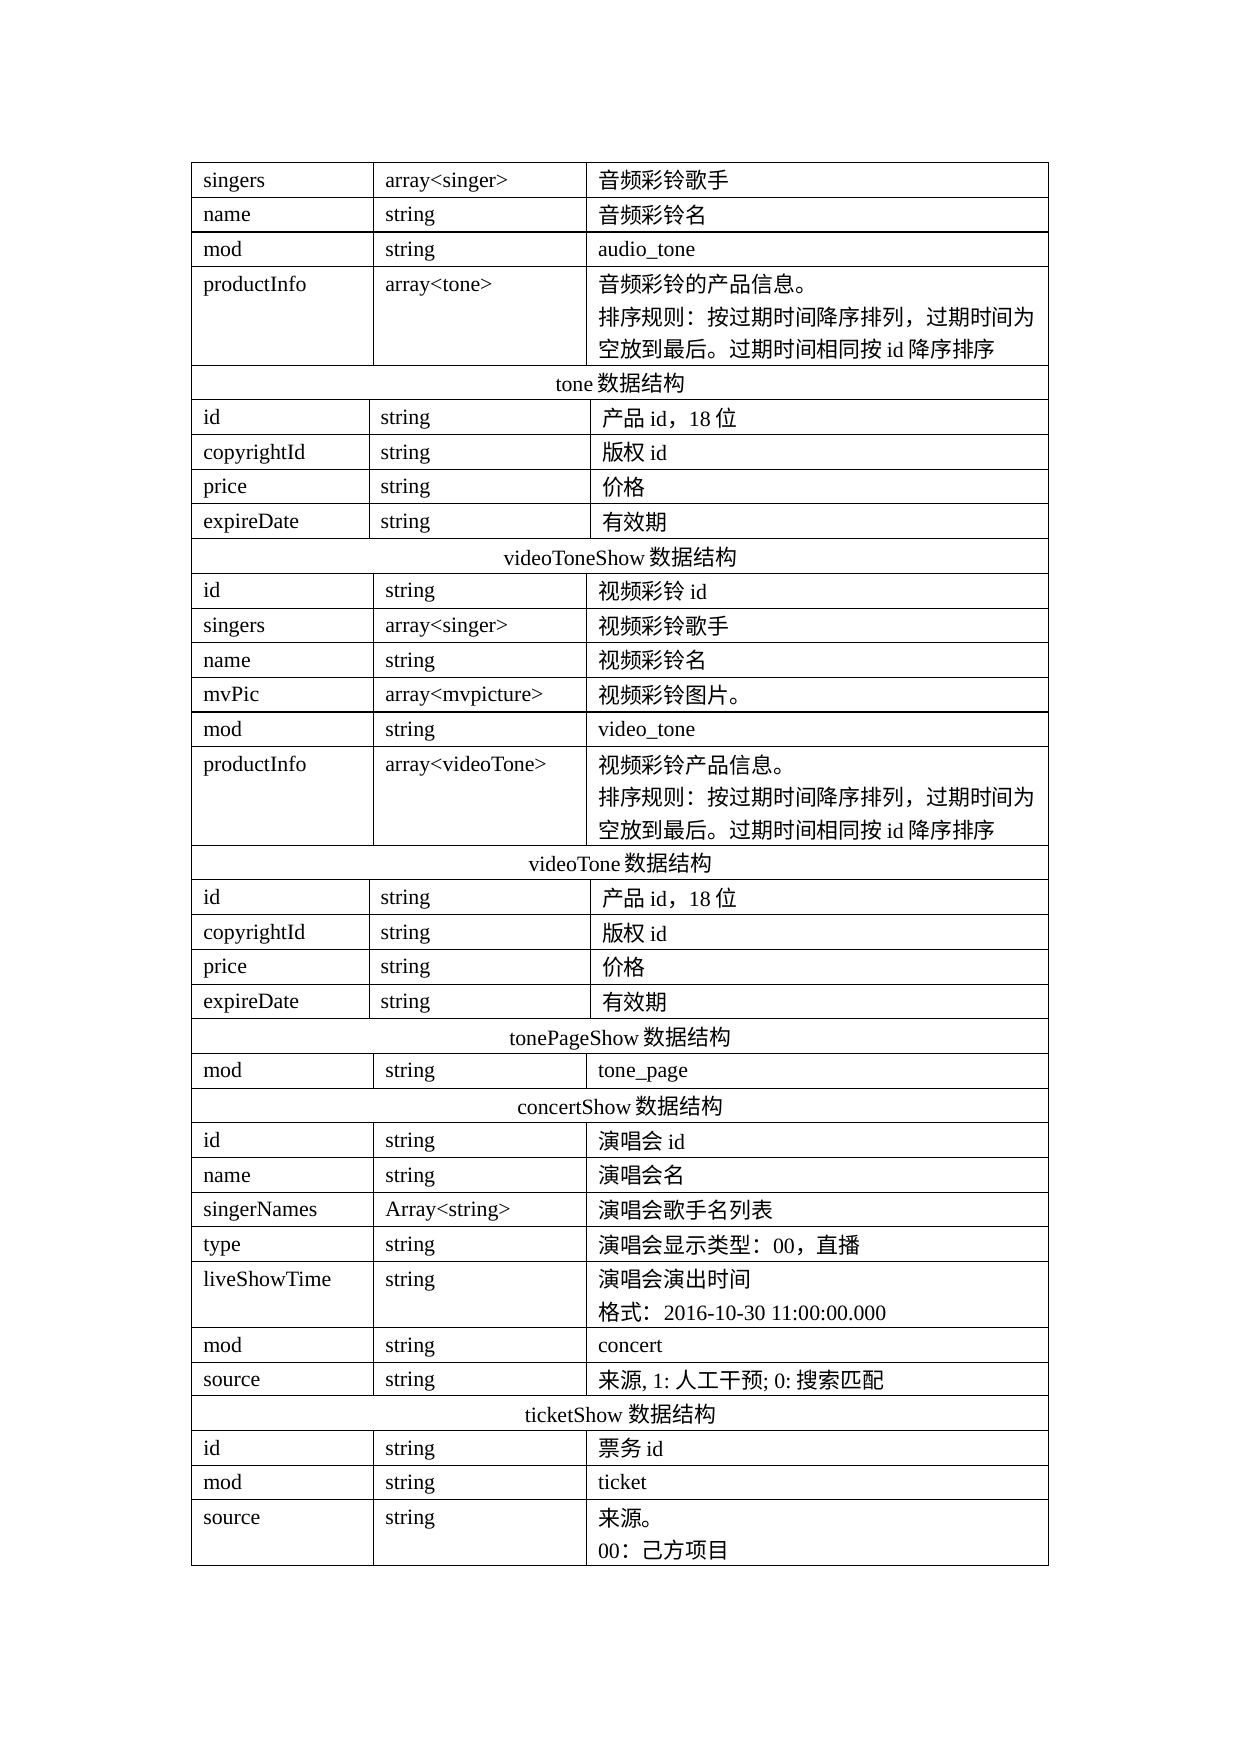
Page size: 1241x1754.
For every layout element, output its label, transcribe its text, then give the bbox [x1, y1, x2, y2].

table_cell string [370, 880, 590, 914]
table_cell 视频彩铃图片。 [587, 678, 1048, 711]
table_cell id [192, 880, 369, 914]
table_cell price [192, 470, 369, 503]
table_cell 产品id，18位 [591, 880, 1048, 914]
table_cell video_tone [587, 713, 1048, 746]
table_cell array<mvpicture> [374, 678, 586, 711]
table_cell 来源, 1: 人工干预; 0: 搜索匹配 [587, 1363, 1048, 1395]
table_cell name [192, 198, 373, 231]
table_cell productInfo [192, 747, 373, 845]
table_cell concertShow数据结构 [192, 1089, 1048, 1122]
table_cell array<videoTone> [374, 747, 586, 845]
table_cell name [192, 643, 373, 677]
table_cell string [370, 470, 590, 503]
table_cell string [374, 1123, 586, 1157]
table_cell string [374, 1431, 586, 1464]
table_cell string [374, 1054, 586, 1087]
table_cell mod [192, 1054, 373, 1087]
table_cell string [370, 985, 590, 1018]
table_cell productInfo [192, 267, 373, 364]
table_cell expireDate [192, 985, 369, 1018]
table_cell string [374, 1500, 586, 1565]
table_cell singers [192, 163, 373, 197]
table_cell 演唱会id [587, 1123, 1048, 1157]
table_cell tone数据结构 [192, 366, 1048, 399]
table_cell id [192, 1123, 373, 1157]
table_cell mvPic [192, 678, 373, 711]
table_cell 音频彩铃歌手 [587, 163, 1048, 197]
table_cell 视频彩铃id [587, 574, 1048, 607]
table_cell id [192, 400, 369, 434]
table_cell tonePageShow数据结构 [192, 1019, 1048, 1053]
table_cell 视频彩铃名 [587, 643, 1048, 677]
table_cell 版权id [591, 435, 1048, 469]
table_cell 演唱会演出时间 格式：2016-10-30 11:00:00.000 [587, 1262, 1048, 1327]
table_cell string [374, 574, 586, 607]
table_cell ticket [587, 1466, 1048, 1499]
table_cell liveShowTime [192, 1262, 373, 1327]
table_cell string [374, 1227, 586, 1261]
table_cell array<tone> [374, 267, 586, 364]
table_cell mod [192, 1466, 373, 1499]
table_cell string [370, 400, 590, 434]
table_cell 演唱会名 [587, 1158, 1048, 1192]
table_cell 视频彩铃歌手 [587, 609, 1048, 642]
table_cell 视频彩铃产品信息。 排序规则：按过期时间降序排列，过期时间为空放到最后。过期时间相同按id降序排序 [587, 747, 1048, 845]
table_cell string [374, 233, 586, 266]
table_cell concert [587, 1328, 1048, 1362]
table_cell mod [192, 233, 373, 266]
table_cell string [370, 950, 590, 983]
table_cell 音频彩铃名 [587, 198, 1048, 231]
table_cell 有效期 [591, 985, 1048, 1018]
table_cell string [374, 1363, 586, 1395]
table_cell id [192, 1431, 373, 1464]
table_cell mod [192, 1328, 373, 1362]
table_cell source [192, 1500, 373, 1565]
table_cell string [374, 198, 586, 231]
table_cell name [192, 1158, 373, 1192]
table_cell 票务id [587, 1431, 1048, 1464]
table_cell Array<string> [374, 1193, 586, 1226]
table_cell source [192, 1363, 373, 1395]
table_cell 价格 [591, 470, 1048, 503]
table_cell 产品id，18位 [591, 400, 1048, 434]
table_cell string [374, 1328, 586, 1362]
table_cell array<singer> [374, 163, 586, 197]
table_cell string [374, 1262, 586, 1327]
table_cell mod [192, 713, 373, 746]
table_cell 演唱会歌手名列表 [587, 1193, 1048, 1226]
table_cell copyrightId [192, 915, 369, 949]
table_cell 演唱会显示类型：00，直播 [587, 1227, 1048, 1261]
table_cell string [374, 713, 586, 746]
table_cell audio_tone [587, 233, 1048, 266]
table_cell price [192, 950, 369, 983]
table_cell videoToneShow数据结构 [192, 539, 1048, 573]
table_cell 价格 [591, 950, 1048, 983]
table_cell 版权id [591, 915, 1048, 949]
table_cell expireDate [192, 504, 369, 538]
table_cell array<singer> [374, 609, 586, 642]
table_cell type [192, 1227, 373, 1261]
table_cell videoTone数据结构 [192, 846, 1048, 879]
table_cell ticketShow 数据结构 [192, 1396, 1048, 1430]
table_cell string [374, 1466, 586, 1499]
table_cell tone_page [587, 1054, 1048, 1087]
table_cell string [374, 643, 586, 677]
table_cell singers [192, 609, 373, 642]
table_cell string [370, 915, 590, 949]
table_cell singerNames [192, 1193, 373, 1226]
table_cell 来源。 00：己方项目 01：永乐项目 [587, 1500, 1048, 1565]
table_cell 有效期 [591, 504, 1048, 538]
table_cell string [374, 1158, 586, 1192]
table_cell string [370, 504, 590, 538]
table_cell 音频彩铃的产品信息。 排序规则：按过期时间降序排列，过期时间为空放到最后。过期时间相同按id降序排序 [587, 267, 1048, 364]
table_cell id [192, 574, 373, 607]
table_cell string [370, 435, 590, 469]
table_cell copyrightId [192, 435, 369, 469]
